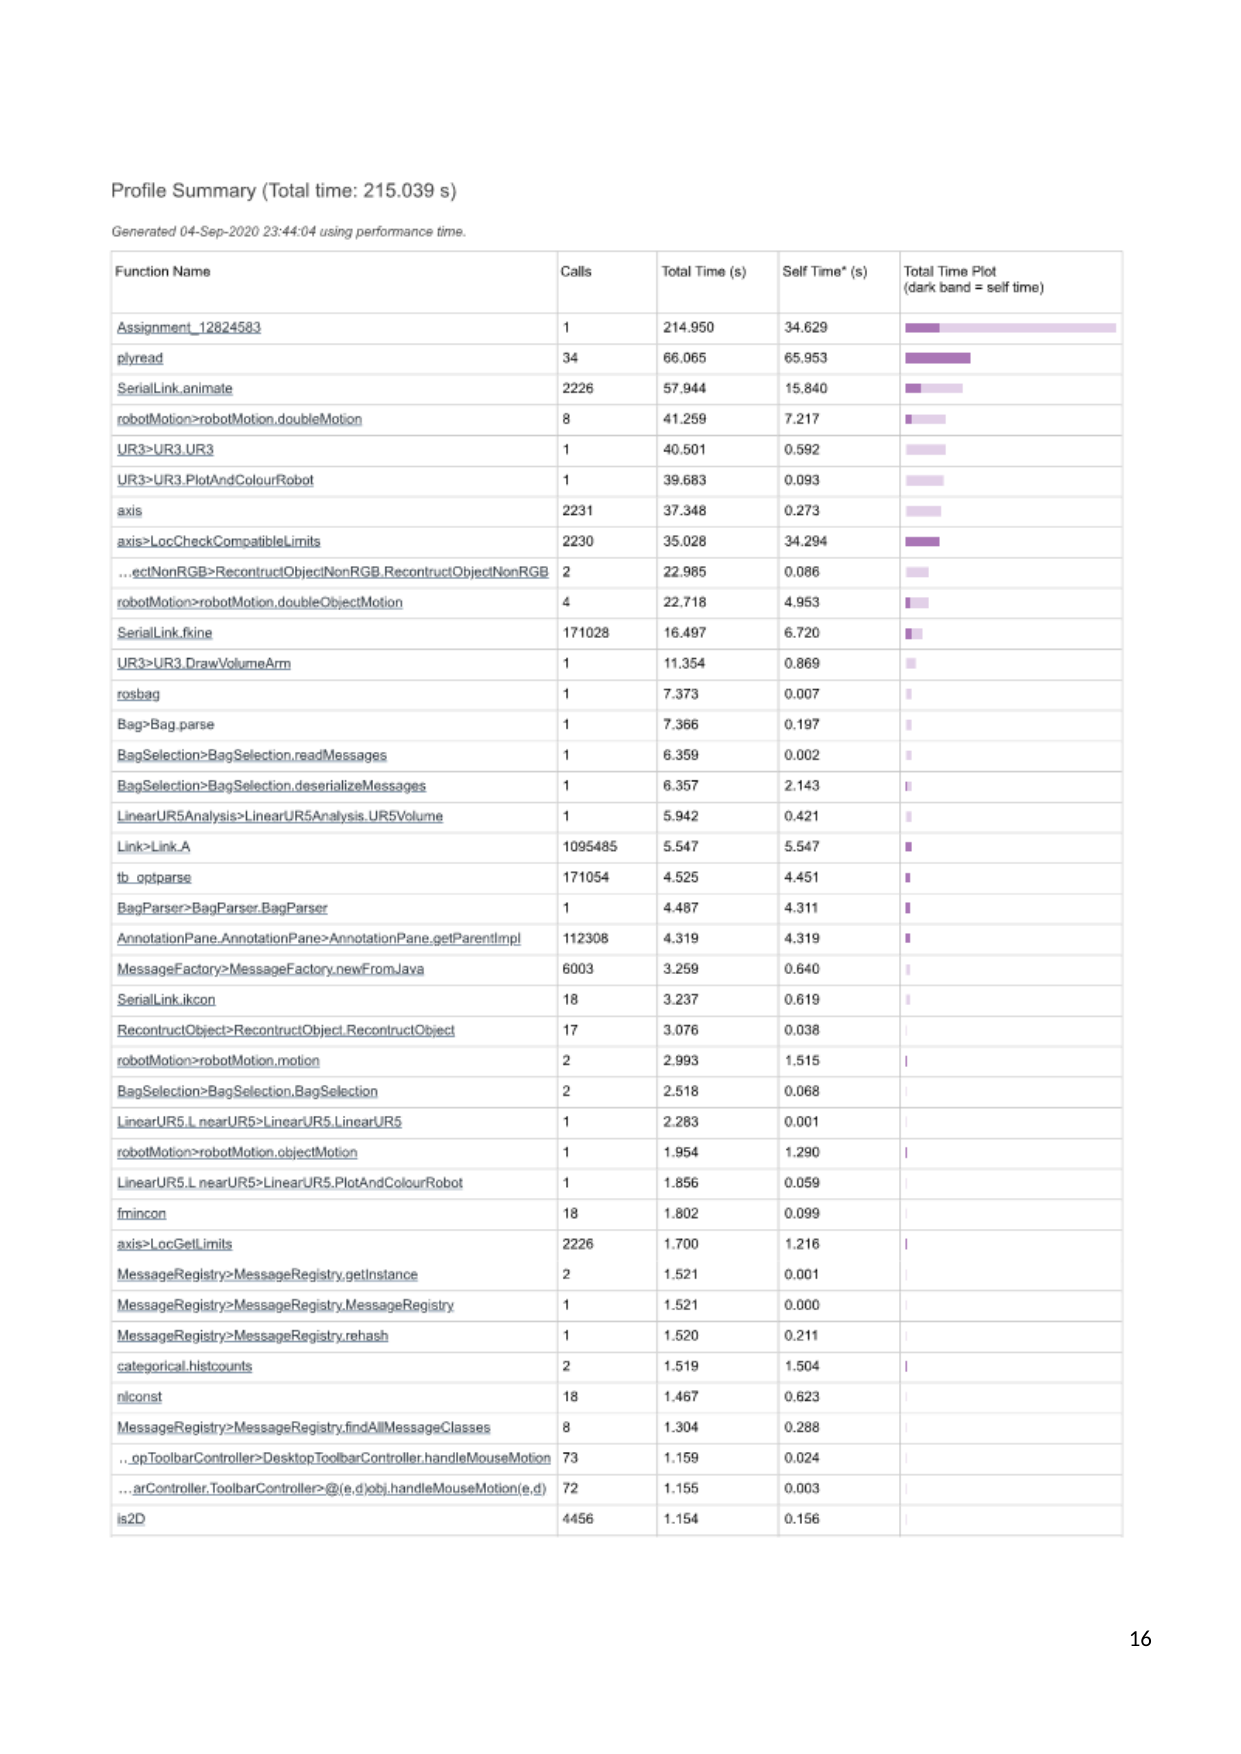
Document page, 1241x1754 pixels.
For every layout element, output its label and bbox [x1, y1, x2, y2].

picture [88, 133, 1152, 1561]
